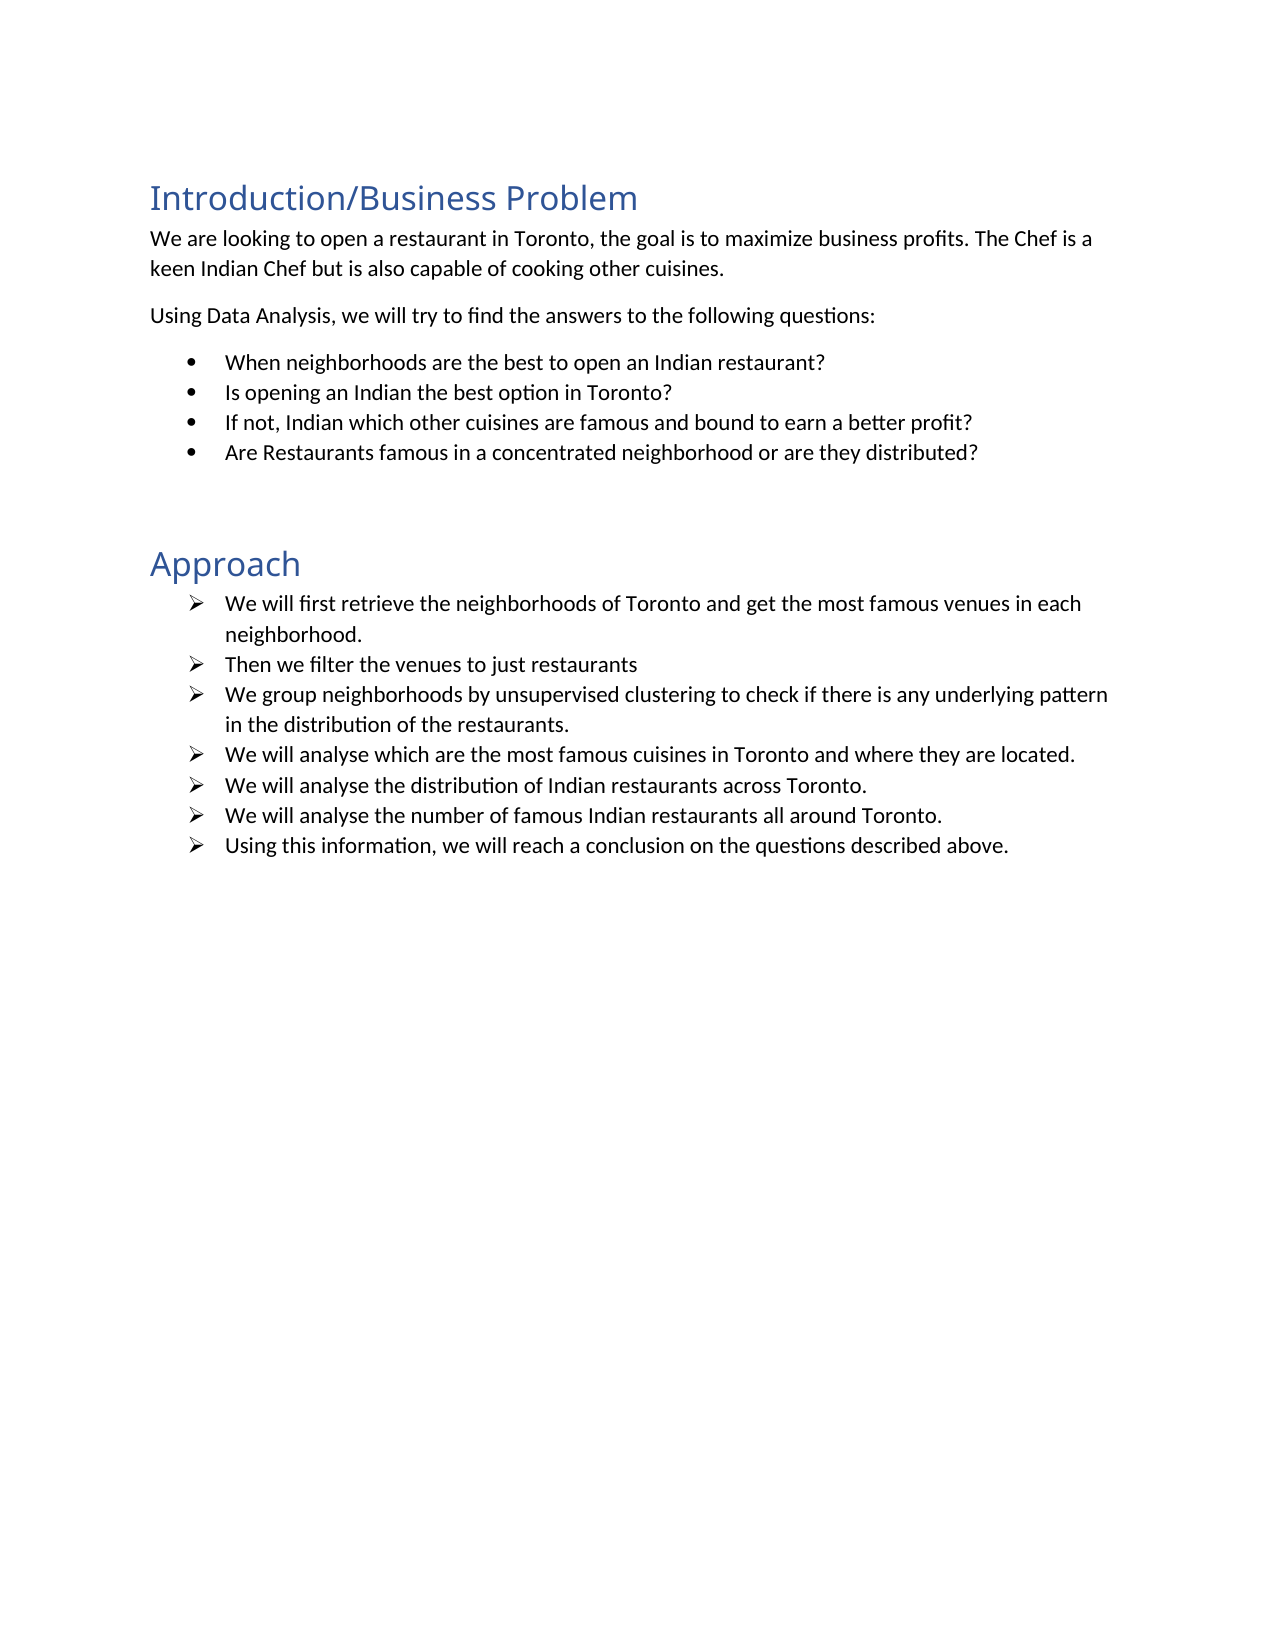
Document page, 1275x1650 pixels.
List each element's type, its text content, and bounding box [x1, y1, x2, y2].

list We will analyse the distribution of Indian restaurants across Toronto. [187, 771, 1125, 799]
list We group neighborhoods by unsupervised clustering to check if there is any underlying pattern in the distribution of the restaurants. [187, 680, 1125, 738]
list Is opening an Indian the best option in Toronto? [187, 378, 1125, 406]
list When neighborhoods are the best to open an Indian restaurant? [187, 348, 1125, 376]
list We will analyse which are the most famous cuisines in Toronto and where they are located. [187, 741, 1125, 769]
subtitle Approach [150, 541, 1125, 586]
list Are Restaurants famous in a concentrated neighborhood or are they distributed? [187, 438, 1125, 467]
list Then we filter the venues to just restaurants [187, 650, 1125, 678]
subtitle Introduction/Business Problem [150, 175, 1125, 220]
list Using this information, we will reach a conclusion on the questions described above. [187, 831, 1125, 859]
list We will analyse the number of famous Indian restaurants all around Toronto. [187, 801, 1125, 829]
list If not, Indian which other cuisines are famous and bound to earn a better profit? [187, 408, 1125, 436]
text Using Data Analysis, we will try to find the answers to the following questions: [150, 301, 1125, 329]
text We are looking to open a restaurant in Toronto, the goal is to maximize business profits. The Chef is a keen Indian Chef but is also capable of cooking other cuisines. [150, 224, 1125, 282]
list We will first retrieve the neighborhoods of Toronto and get the most famous venues in each neighborhood. [187, 589, 1125, 648]
